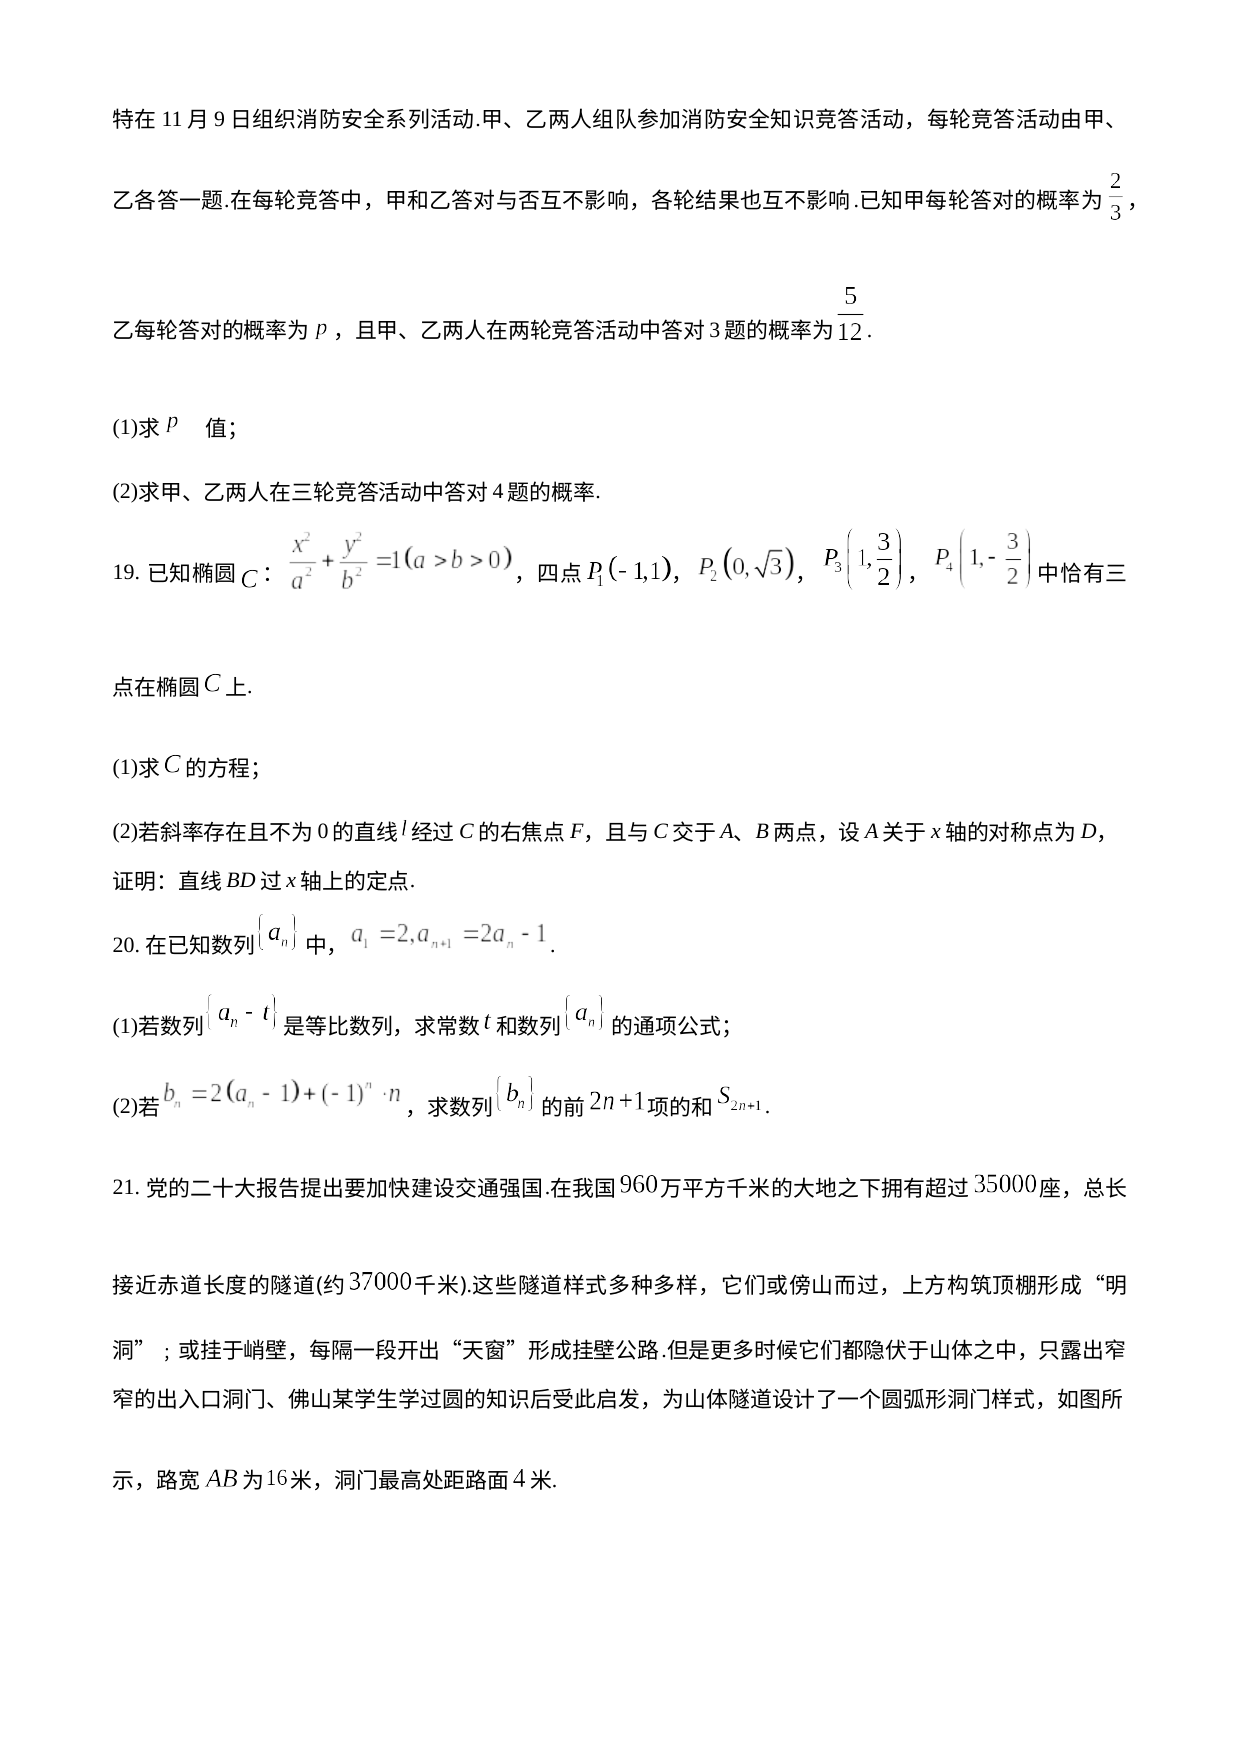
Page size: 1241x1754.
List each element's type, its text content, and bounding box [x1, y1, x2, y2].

text (1)求的方程； [112, 734, 1128, 799]
text (2)若，求数列的前项的和. [112, 1073, 1128, 1138]
text (2)若斜率存在且不为0的直线经过C的右焦点F，且与C交于A、B两点，设A关于x轴的对称点为D，证明：直线BD过x轴上的定点. [112, 815, 1128, 896]
text (2)求甲、乙两人在三轮竞答活动中答对4题的概率. [112, 475, 1128, 507]
text 20. 在已知数列中，. [112, 912, 1128, 977]
text 21. 党的二十大报告提出要加快建设交通强国.在我国万平方千米的大地之下拥有超过座，总长接近赤道长度的隧道(约千米).这些隧道样式多种多样，它们或傍山而过，上方构筑顶棚形成“明洞”﹔或挂于峭壁，每隔一段开出“天窗”形成挂壁公路.但是更多时候它们都隐伏于山体之中，只露出窄窄的出入口洞门、佛山某学生学过圆的知识后受此启发，为山体隧道设计了一个圆弧形洞门样式，如图所示，路宽为米，洞门最高处距路面米. [112, 1154, 1128, 1512]
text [112, 102, 1128, 378]
text 19. 已知椭圆：，四点，，，中恰有三点在椭圆上. [112, 523, 1128, 718]
text (1)若数列是等比数列，求常数和数列的通项公式； [112, 993, 1128, 1058]
text (1)求值； [112, 394, 1128, 459]
